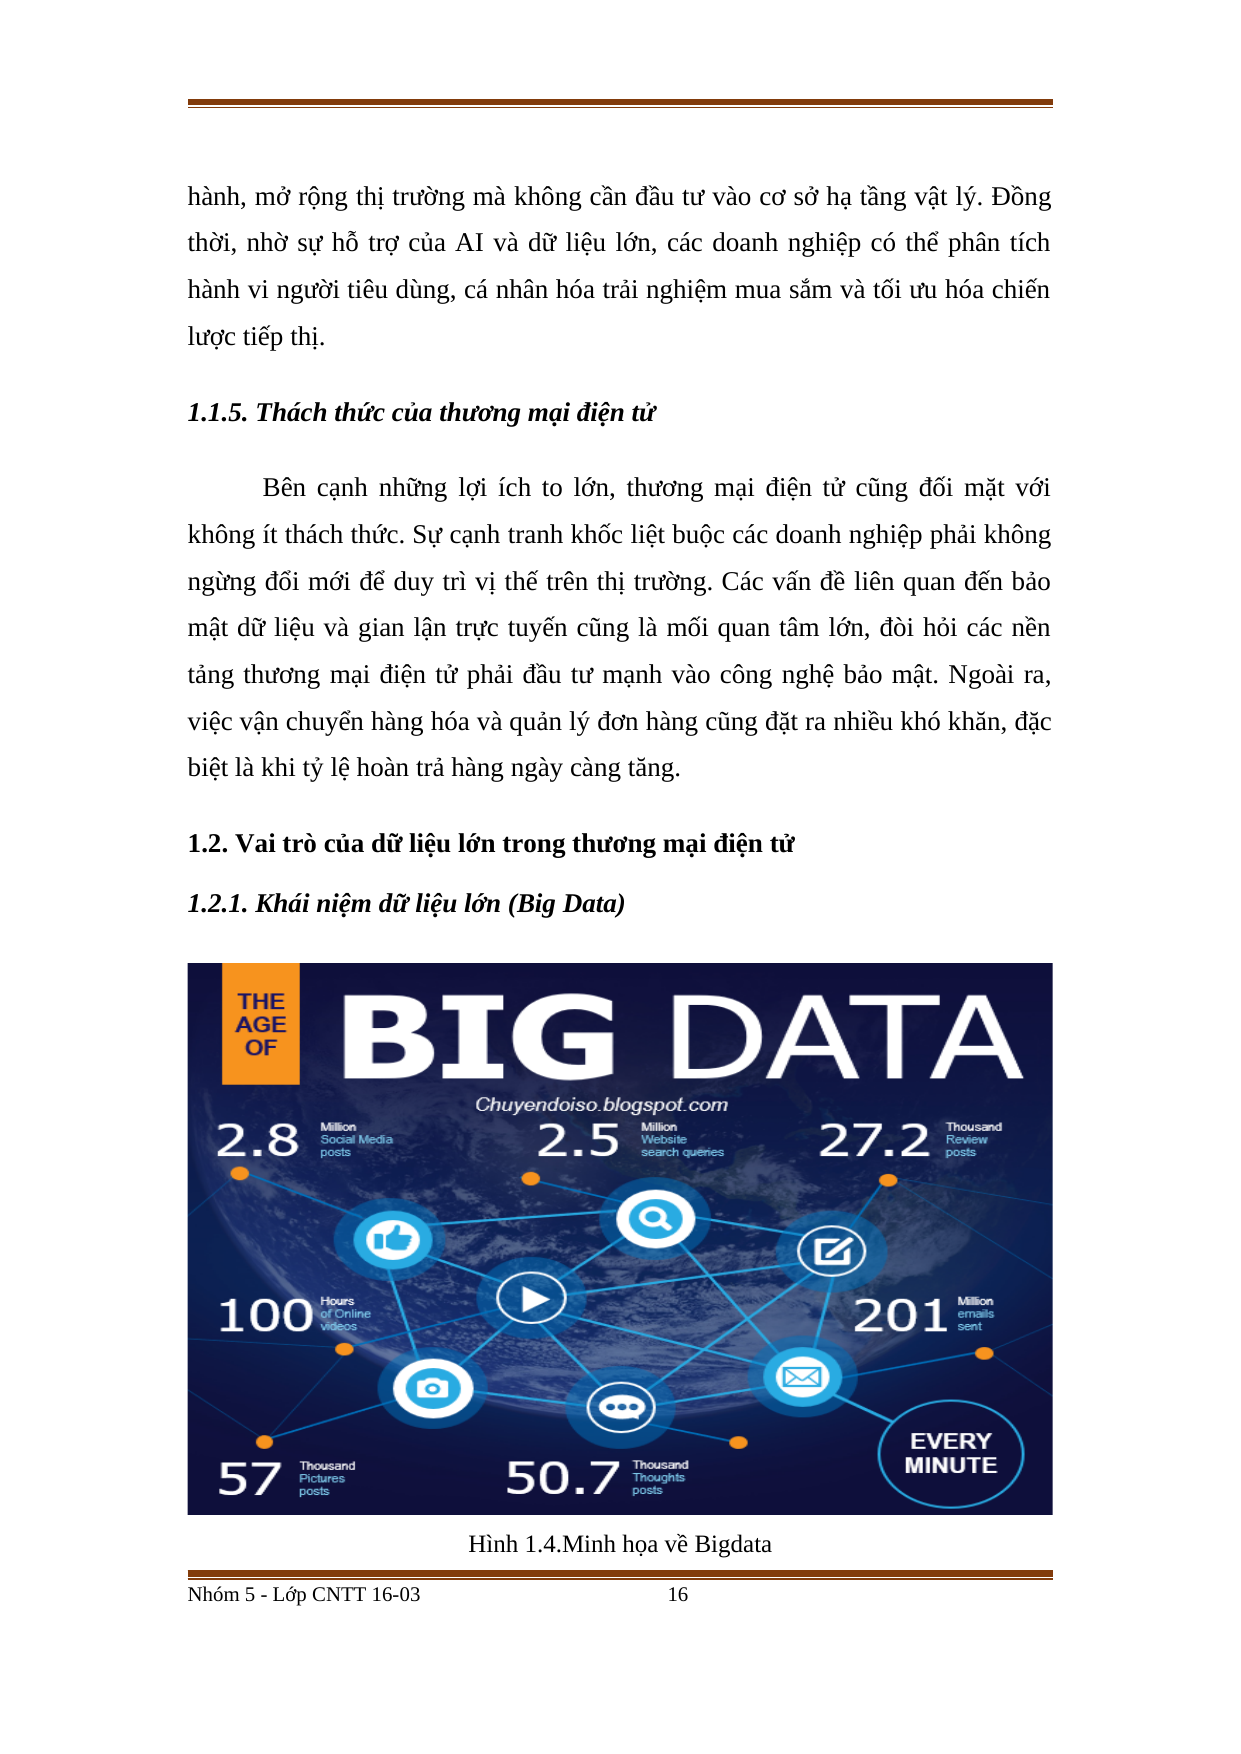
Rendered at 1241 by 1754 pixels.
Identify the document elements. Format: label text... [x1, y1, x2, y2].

text Bên cạnh những lợi ích to lớn, thương mại điện tử cũng đối mặt với không ít thách thức. Sự cạnh tranh khốc liệt buộc các doanh nghiệp phải không ngừng đổi mới để duy trì vị thế trên thị trường. Các vấn đề liên quan đến bảo mật dữ liệu và gian lận trực tuyến cũng là mối quan tâm lớn, đòi hỏi các nền tảng thương mại điện tử phải đầu tư mạnh vào công nghệ bảo mật. Ngoài ra, việc vận chuyển hàng hóa và quản lý đơn hàng cũng đặt ra nhiều khó khăn, đặc biệt là khi tỷ lệ hoàn trả hàng ngày càng tăng. [187, 471, 1053, 783]
text Hình 1.4.Minh họa về Bigdata [187, 1515, 1053, 1557]
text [187, 180, 1053, 351]
subtitle 1.2. Vai trò của dữ liệu lớn trong thương mại điện tử [187, 827, 1053, 858]
subtitle 1.1.5. Thách thức của thương mại điện tử [187, 396, 1053, 427]
subtitle 1.2.1. Khái niệm dữ liệu lớn (Big Data) [187, 888, 1053, 919]
picture [187, 963, 1053, 1515]
